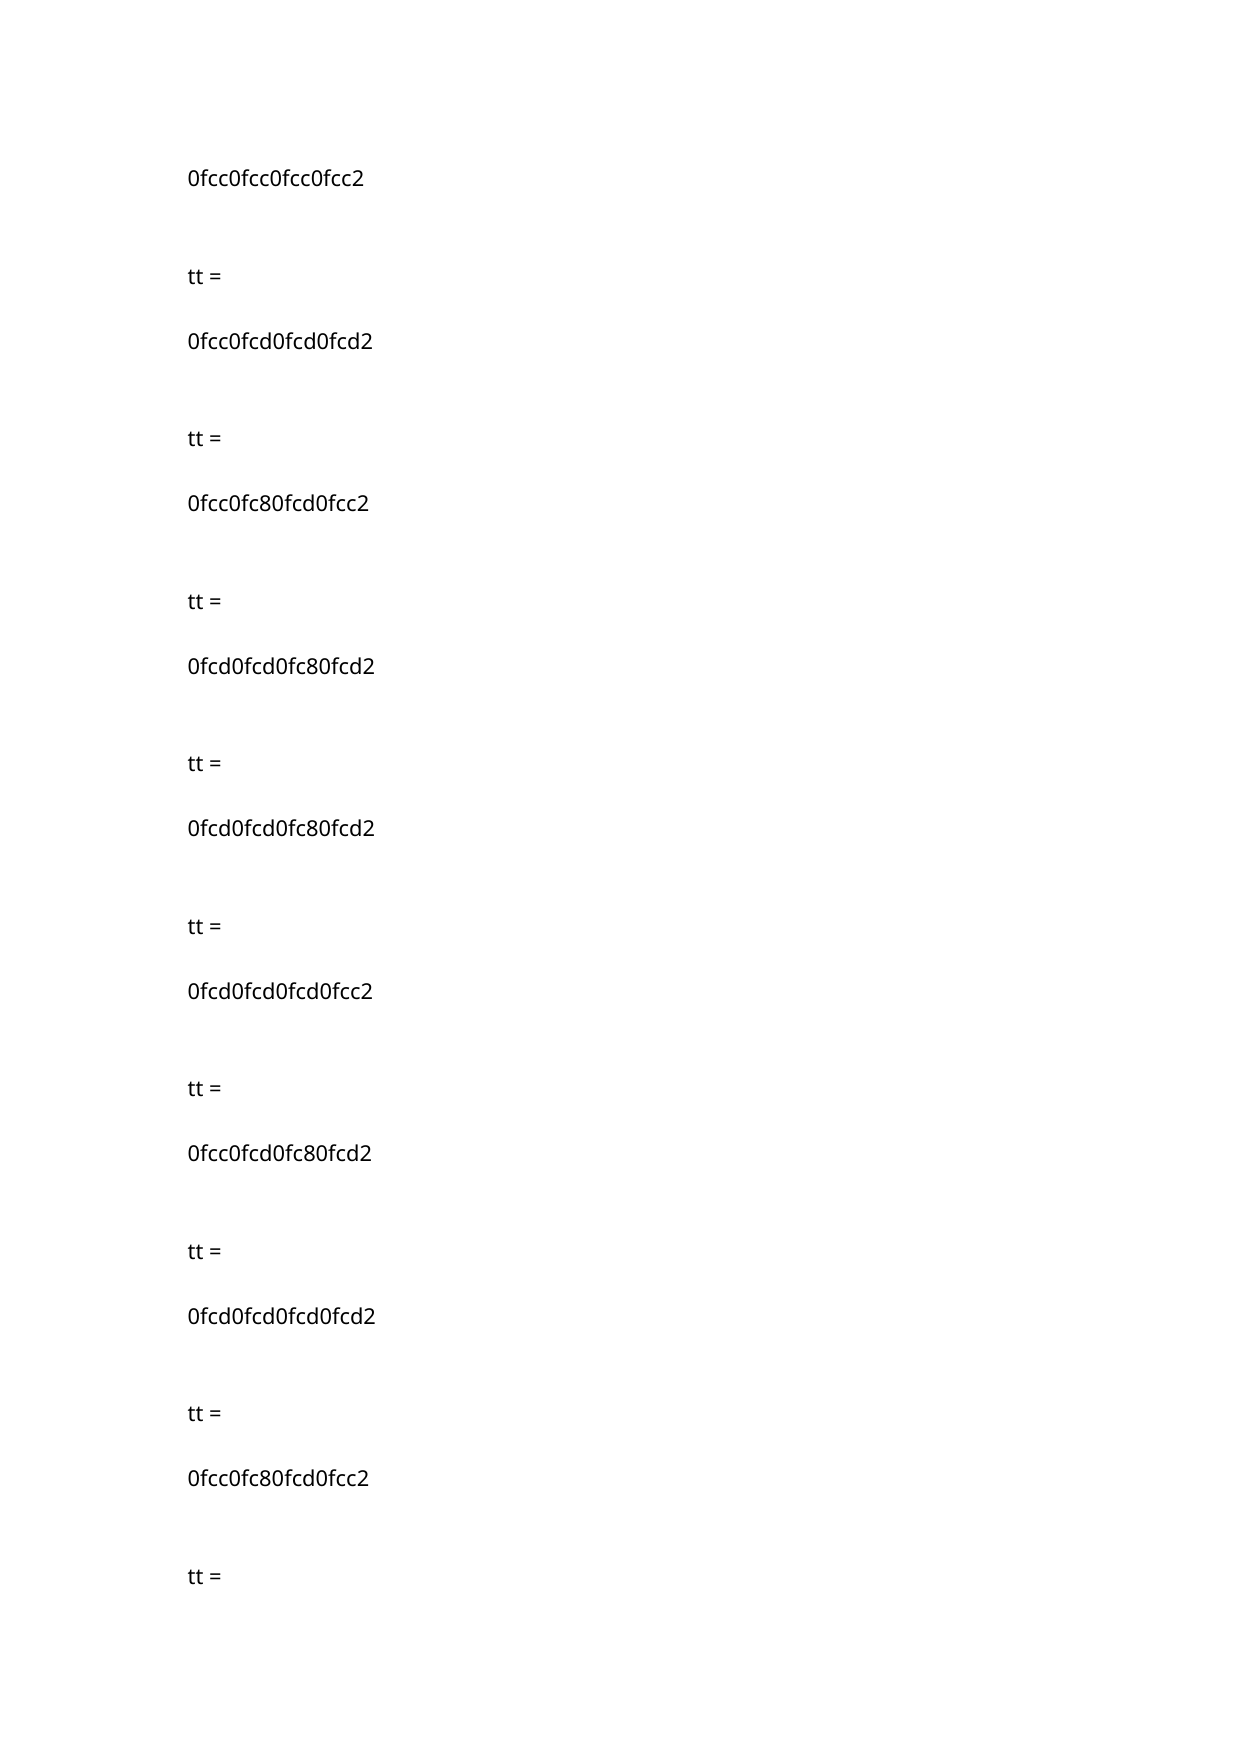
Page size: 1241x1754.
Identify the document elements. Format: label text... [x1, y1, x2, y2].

text tt = [187, 422, 1053, 454]
text tt = [187, 747, 1053, 779]
text tt = [187, 1559, 1053, 1592]
text tt = [187, 909, 1053, 942]
text tt = [187, 1397, 1053, 1429]
text 0fcd0fcd0fc80fcd2 [187, 649, 1053, 682]
text 0fcc0fc80fcd0fcc2 [187, 487, 1053, 519]
text 0fcc0fc80fcd0fcc2 [187, 1462, 1053, 1494]
text 0fcc0fcd0fcd0fcd2 [187, 324, 1053, 357]
text 0fcc0fcc0fcc0fcc2 [187, 162, 1053, 194]
text 0fcd0fcd0fcd0fcd2 [187, 1299, 1053, 1332]
text 0fcc0fcd0fc80fcd2 [187, 1137, 1053, 1169]
text tt = [187, 1234, 1053, 1267]
text 0fcd0fcd0fc80fcd2 [187, 812, 1053, 844]
text 0fcd0fcd0fcd0fcc2 [187, 974, 1053, 1007]
text tt = [187, 584, 1053, 617]
text tt = [187, 1072, 1053, 1104]
text tt = [187, 259, 1053, 292]
